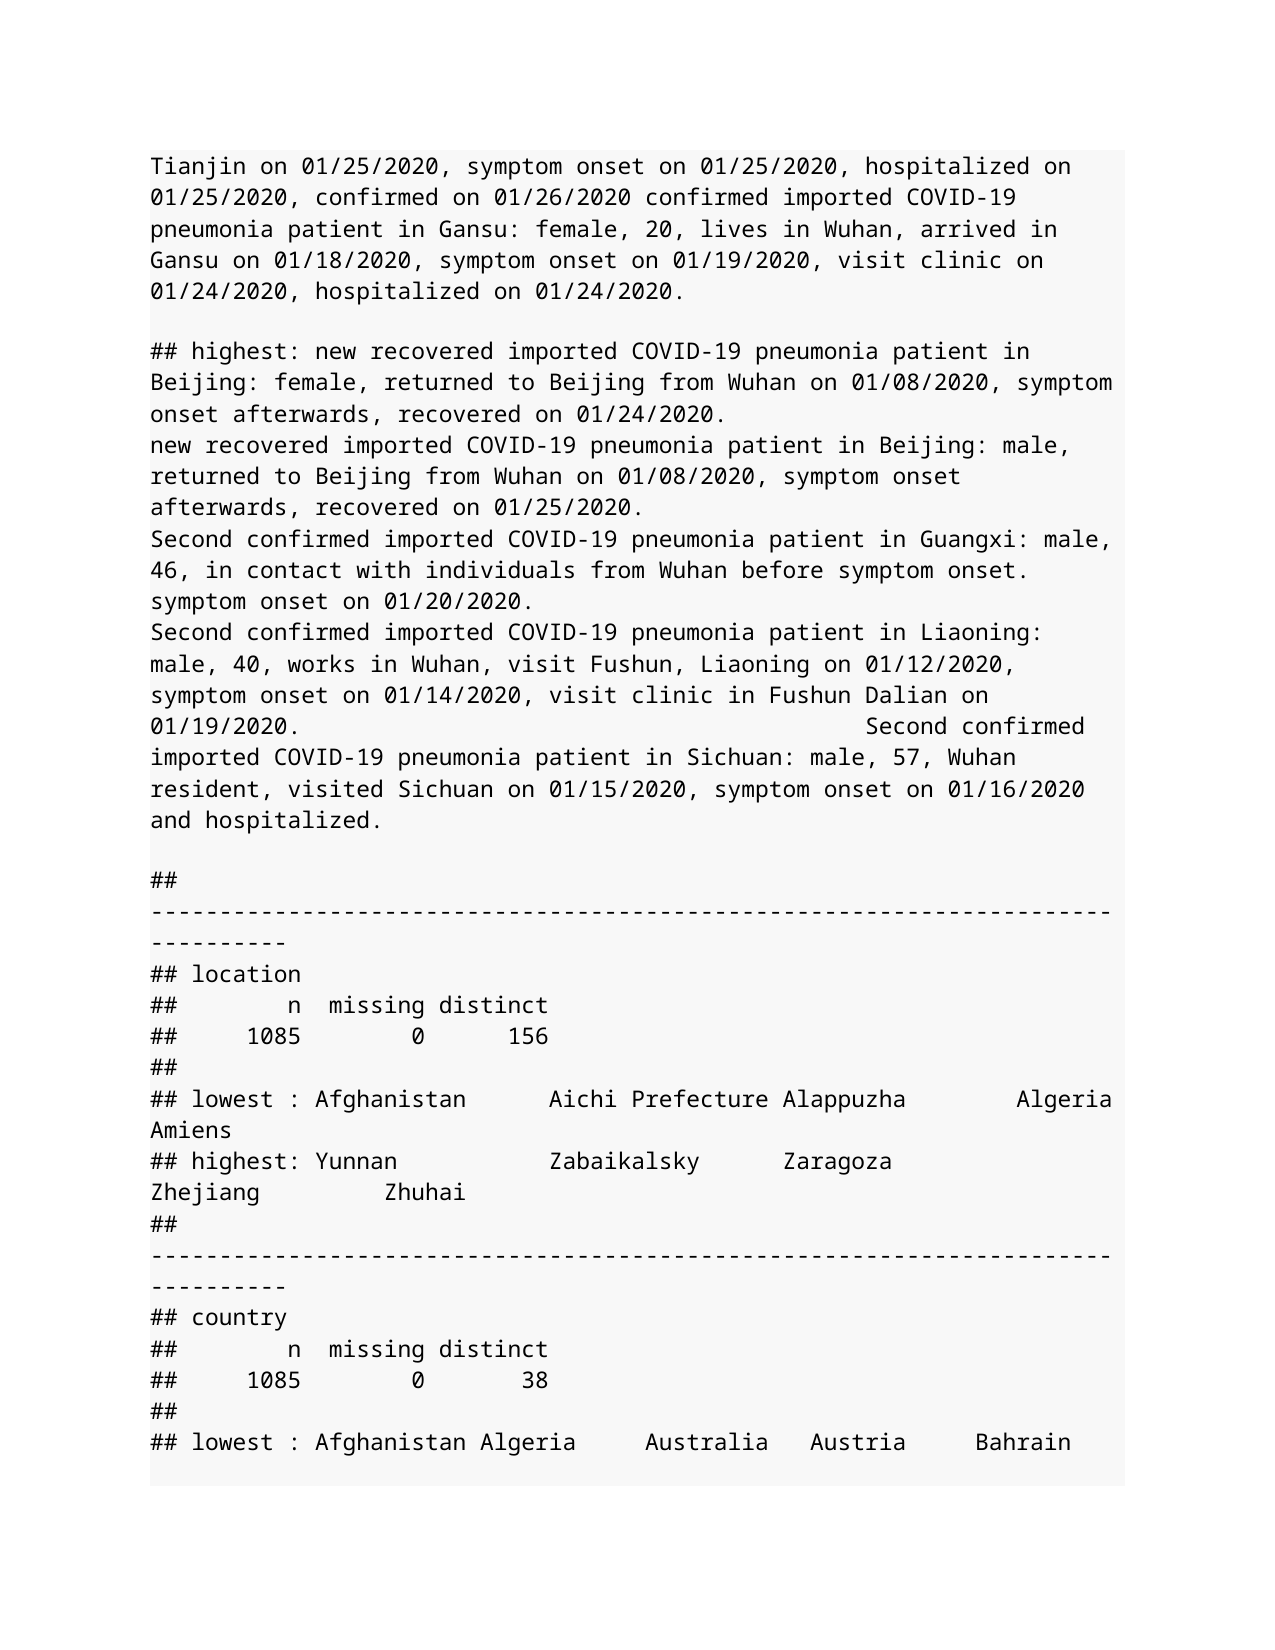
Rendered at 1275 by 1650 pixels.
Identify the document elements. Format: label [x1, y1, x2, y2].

text [150, 150, 1125, 1486]
